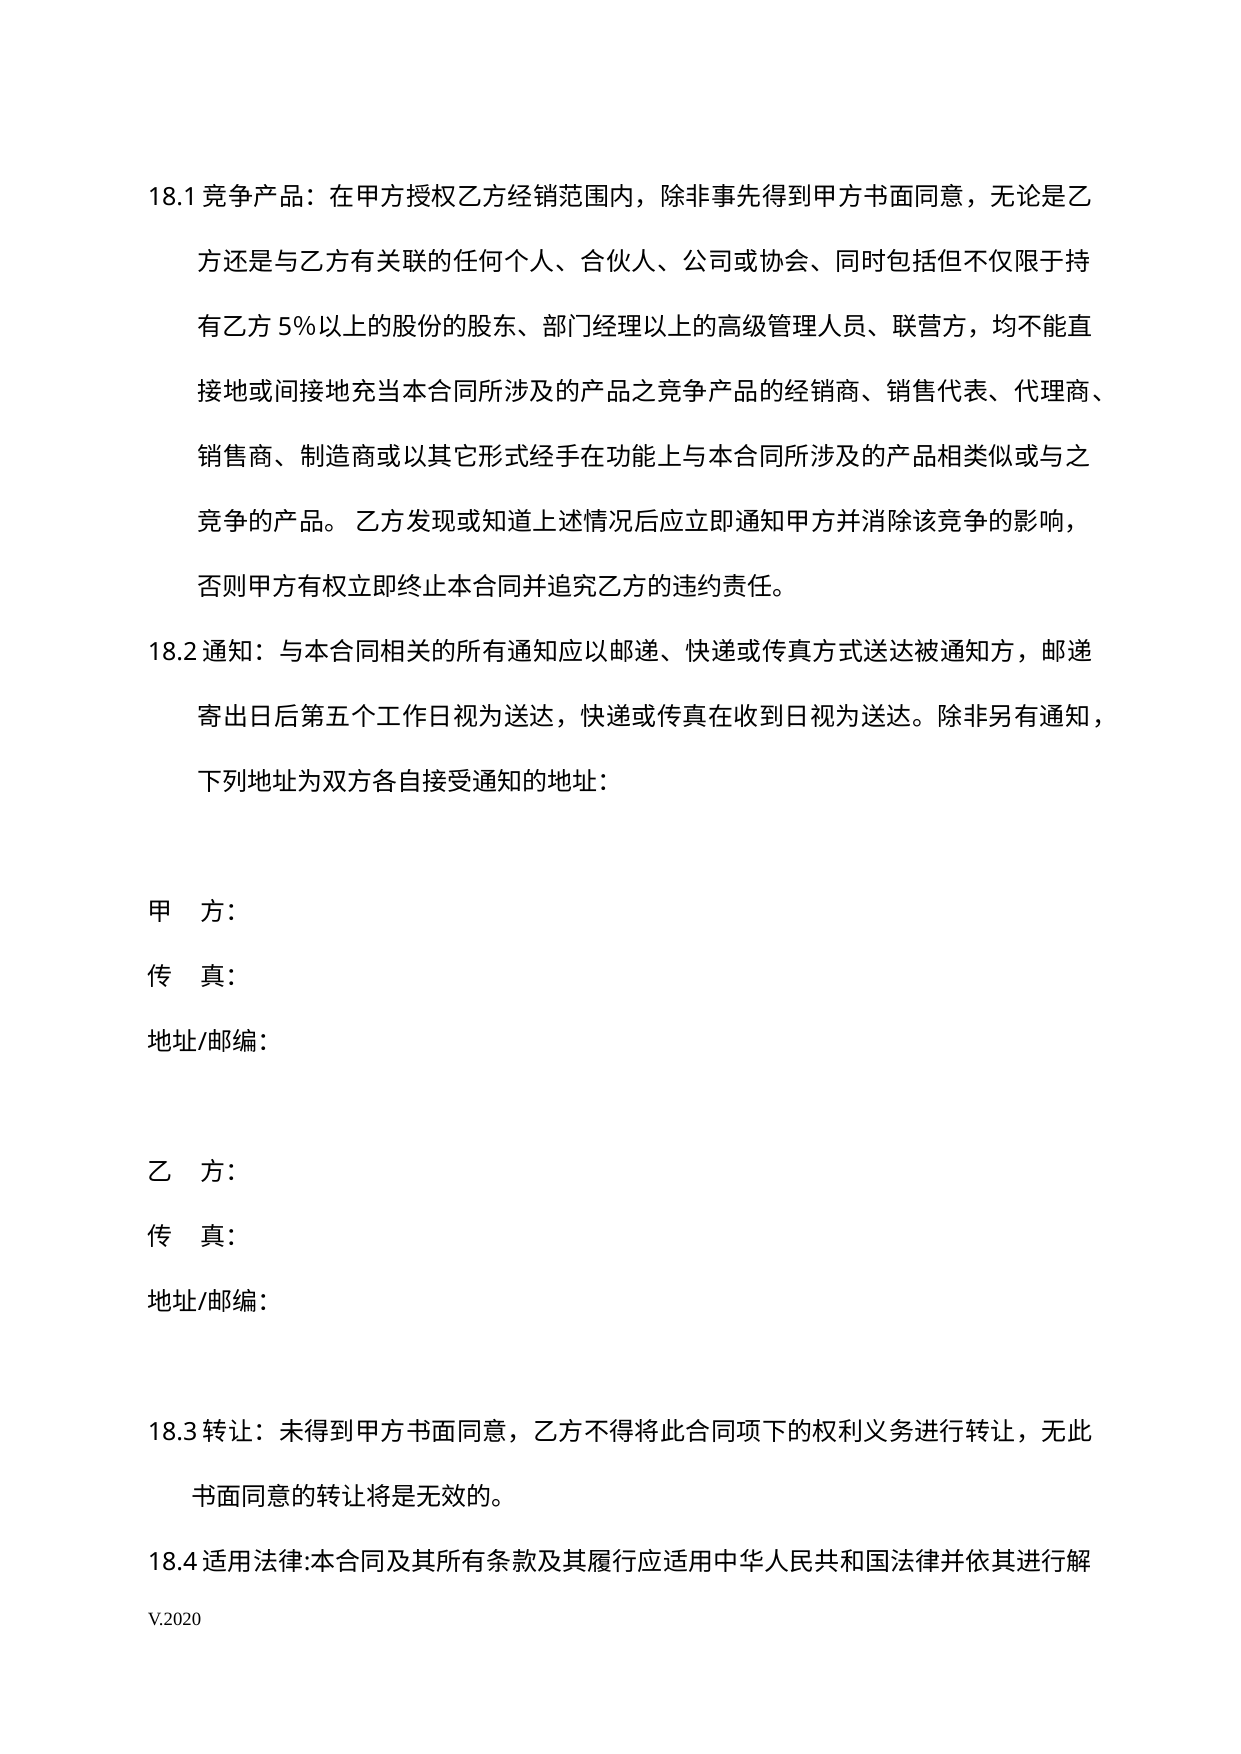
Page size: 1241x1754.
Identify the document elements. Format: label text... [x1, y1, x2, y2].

text 传 真： [148, 1202, 1092, 1267]
text 18.3转让：未得到甲方书面同意，乙方不得将此合同项下的权利义务进行转让，无此书面同意的转让将是无效的。 [148, 1397, 1092, 1527]
text 18.2通知：与本合同相关的所有通知应以邮递、快递或传真方式送达被通知方，邮递寄出日后第五个工作日视为送达，快递或传真在收到日视为送达。除非另有通知，下列地址为双方各自接受通知的地址： [148, 617, 1092, 812]
text 传 真： [148, 942, 1092, 1007]
text 地址/邮编： [148, 1007, 1092, 1072]
text 18.1竞争产品：在甲方授权乙方经销范围内，除非事先得到甲方书面同意，无论是乙方还是与乙方有关联的任何个人、合伙人、公司或协会、同时包括但不仅限于持有乙方5％以上的股份的股东、部门经理以上的高级管理人员、联营方，均不能直接地或间接地充当本合同所涉及的产品之竞争产品的经销商、销售代表、代理商、销售商、制造商或以其它形式经手在功能上与本合同所涉及的产品相类似或与之竞争的产品。 乙方发现或知道上述情况后应立即通知甲方并消除该竞争的影响，否则甲方有权立即终止本合同并追究乙方的违约责任。 [148, 162, 1092, 617]
text 甲 方： [148, 877, 1092, 942]
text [148, 1527, 1092, 1592]
text 地址/邮编： [148, 1267, 1092, 1332]
text 乙 方： [148, 1137, 1092, 1202]
